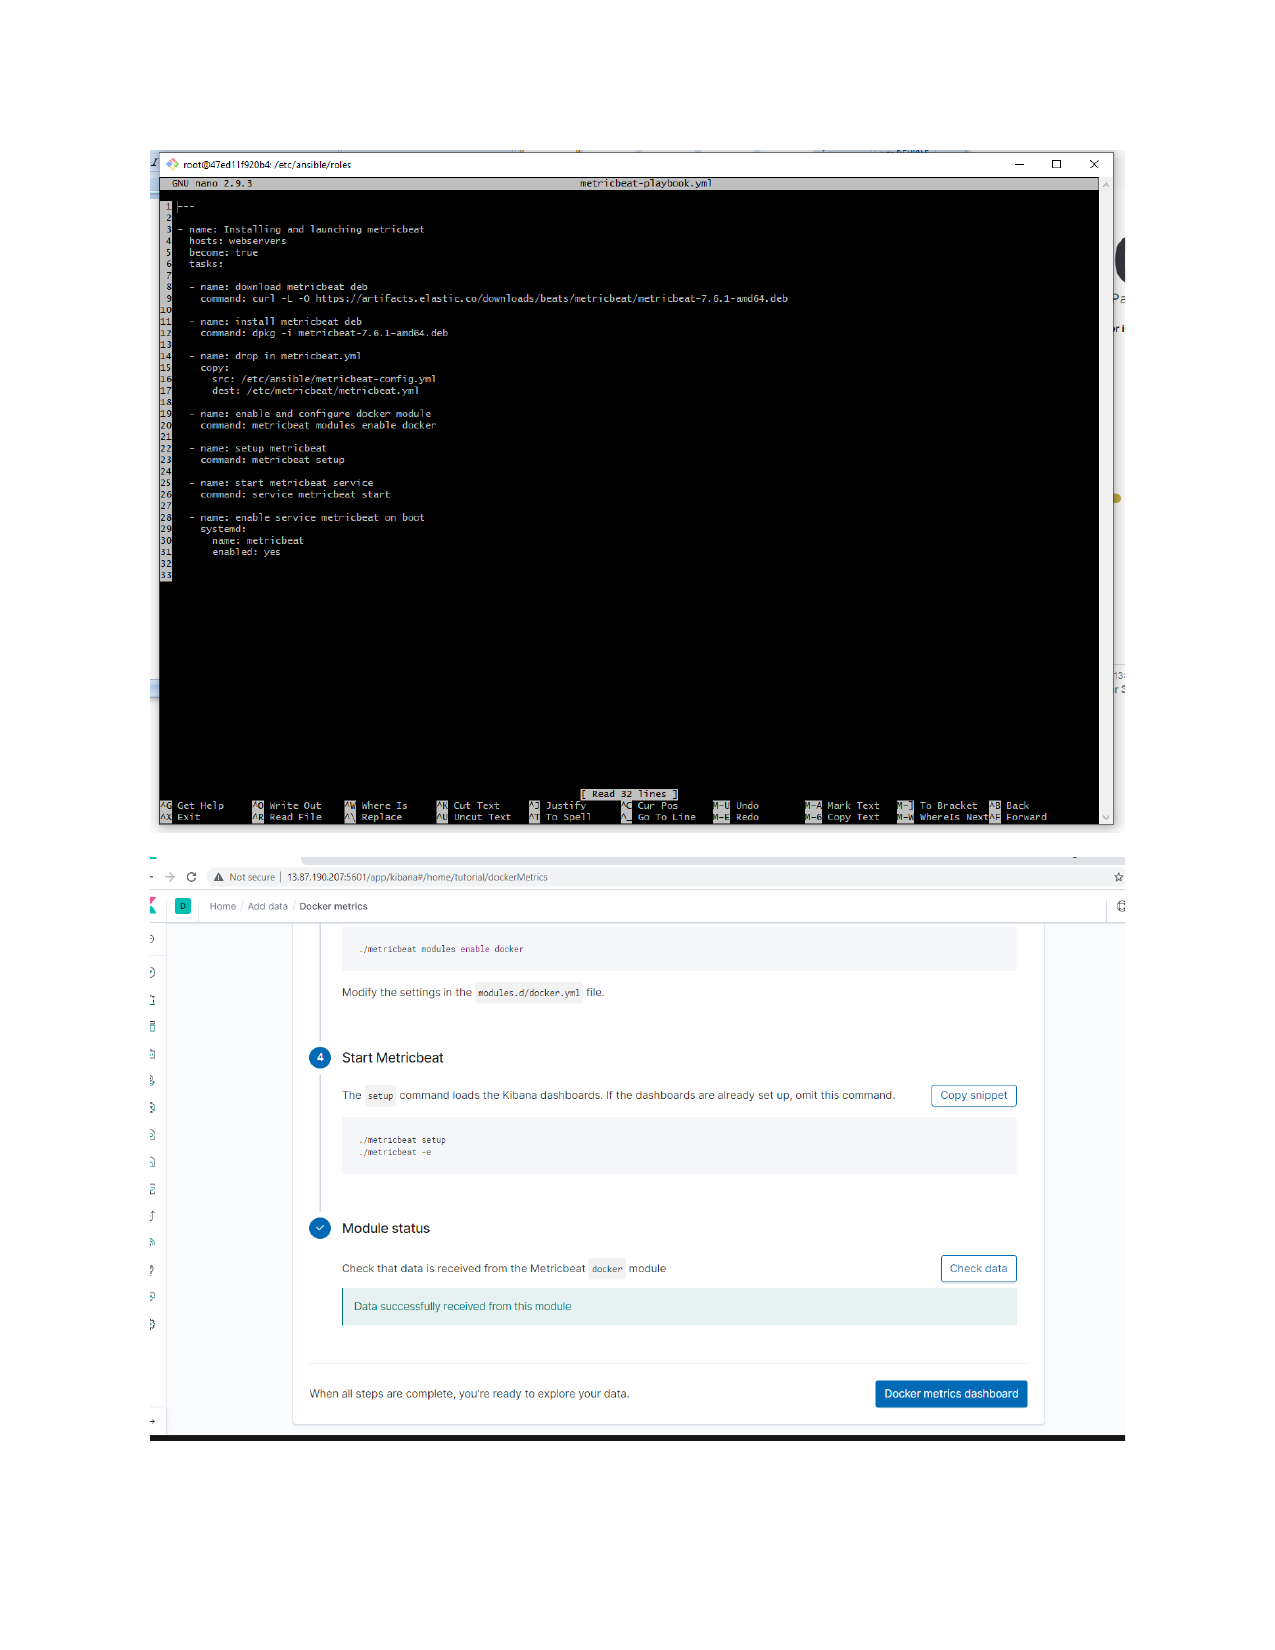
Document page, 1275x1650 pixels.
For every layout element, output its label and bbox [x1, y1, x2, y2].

picture [150, 857, 1125, 1441]
picture [150, 150, 1125, 833]
